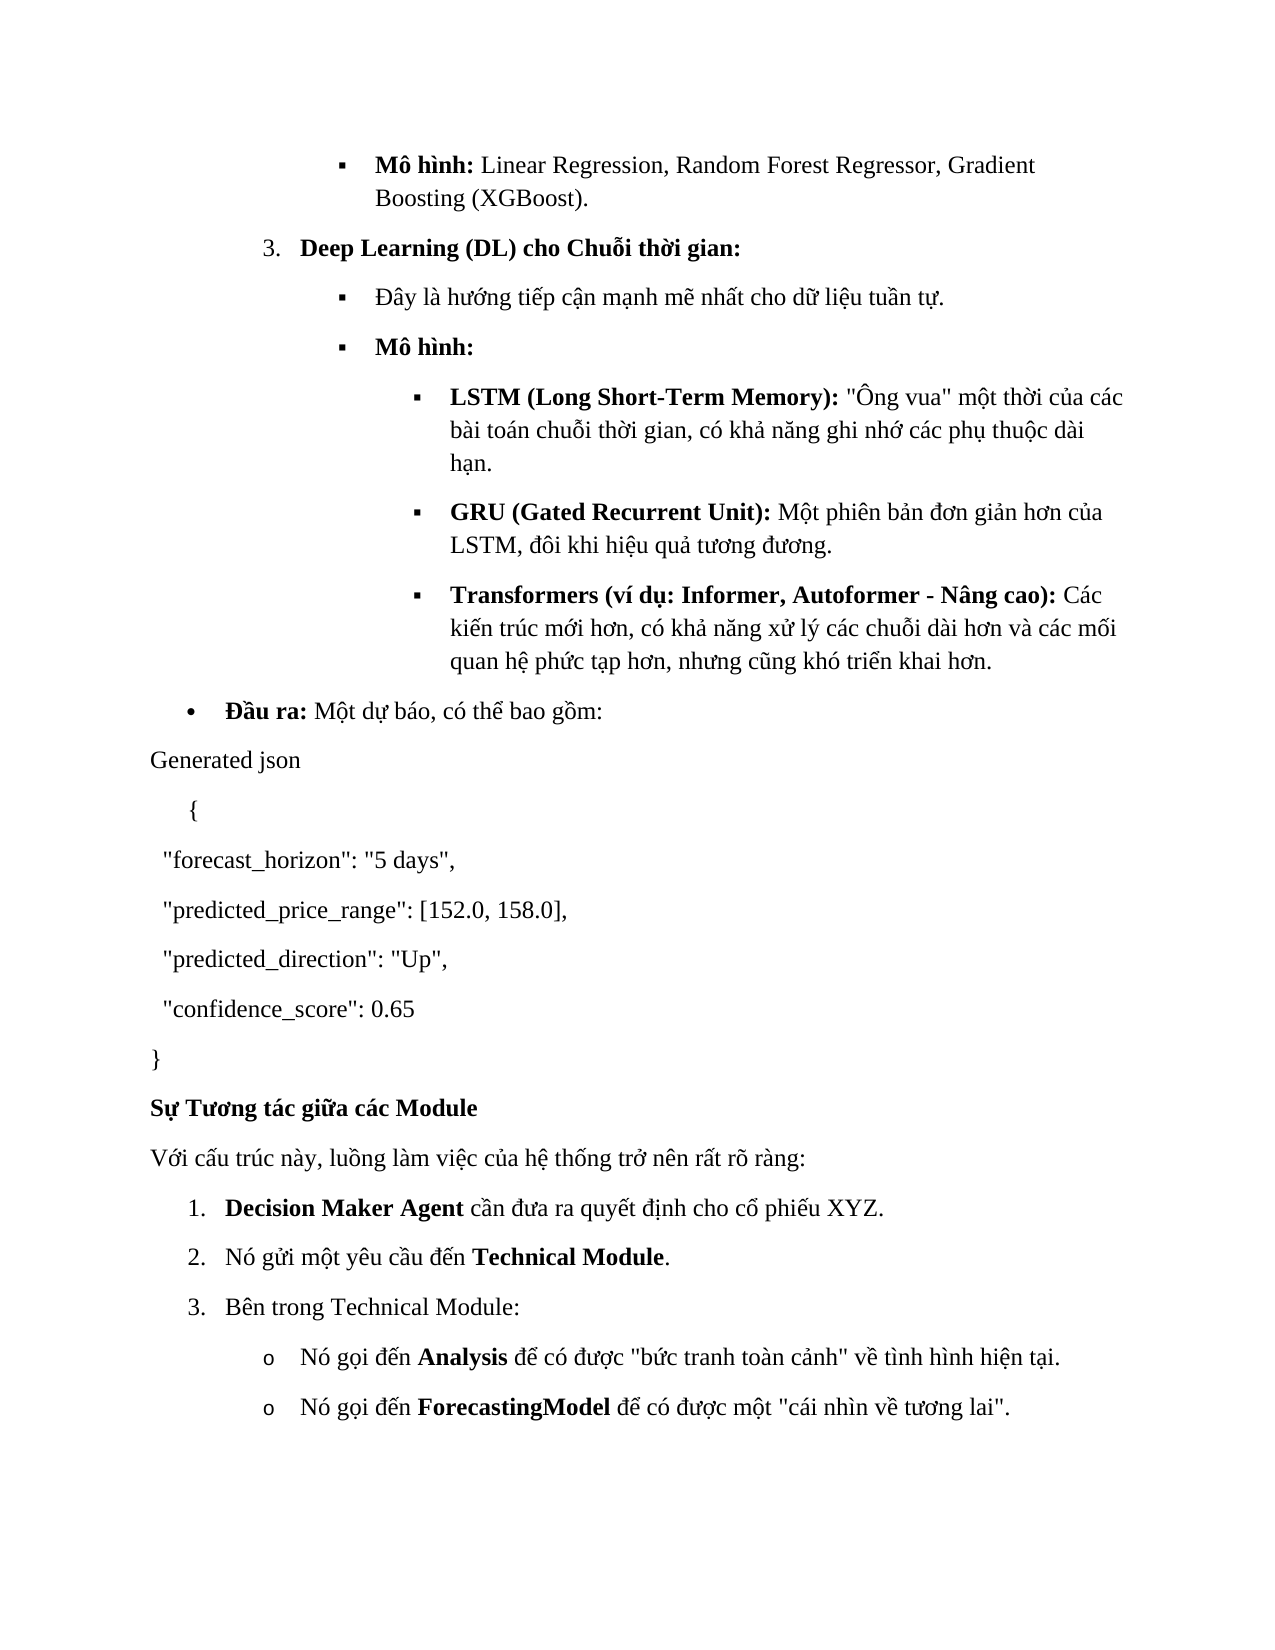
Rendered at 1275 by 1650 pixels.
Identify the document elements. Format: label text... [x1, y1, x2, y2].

list Đây là hướng tiếp cận mạnh mẽ nhất cho dữ liệu tuần tự. [337, 282, 1125, 311]
list Nó gửi một yêu cầu đến Technical Module. [187, 1242, 1125, 1271]
text "predicted_price_range": [152.0, 158.0], [150, 895, 1125, 923]
text "confidence_score": 0.65 [150, 994, 1125, 1023]
text Với cấu trúc này, luồng làm việc của hệ thống trở nên rất rõ ràng: [150, 1143, 1125, 1172]
list Nó gọi đến Analysis để có được "bức tranh toàn cảnh" về tình hình hiện tại. [262, 1342, 1125, 1371]
list Decision Maker Agent cần đưa ra quyết định cho cổ phiếu XYZ. [187, 1193, 1125, 1222]
list Deep Learning (DL) cho Chuỗi thời gian: [262, 233, 1125, 261]
text Generated json [150, 746, 1125, 774]
list Transformers (ví dụ: Informer, Autoformer - Nâng cao): Các kiến trúc mới hơn, có khả năng xử lý các chuỗi dài hơn và các mối quan hệ phức tạp hơn, nhưng cũng khó triển khai hơn. [412, 580, 1125, 675]
list LSTM (Long Short-Term Memory): "Ông vua" một thời của các bài toán chuỗi thời gian, có khả năng ghi nhớ các phụ thuộc dài hạn. [412, 382, 1125, 477]
text Sự Tương tác giữa các Module [150, 1093, 1125, 1122]
list Đầu ra: Một dự báo, có thể bao gồm: [187, 696, 1125, 725]
list Bên trong Technical Module: [187, 1292, 1125, 1321]
list Nó gọi đến ForecastingModel để có được một "cái nhìn về tương lai". [262, 1392, 1125, 1422]
text } [150, 1044, 1125, 1072]
text { [150, 795, 1125, 824]
text "forecast_horizon": "5 days", [150, 845, 1125, 874]
list Mô hình: Linear Regression, Random Forest Regressor, Gradient Boosting (XGBoost). [337, 150, 1125, 212]
list Mô hình: [337, 332, 1125, 361]
text "predicted_direction": "Up", [150, 944, 1125, 973]
list GRU (Gated Recurrent Unit): Một phiên bản đơn giản hơn của LSTM, đôi khi hiệu quả tương đương. [412, 497, 1125, 559]
